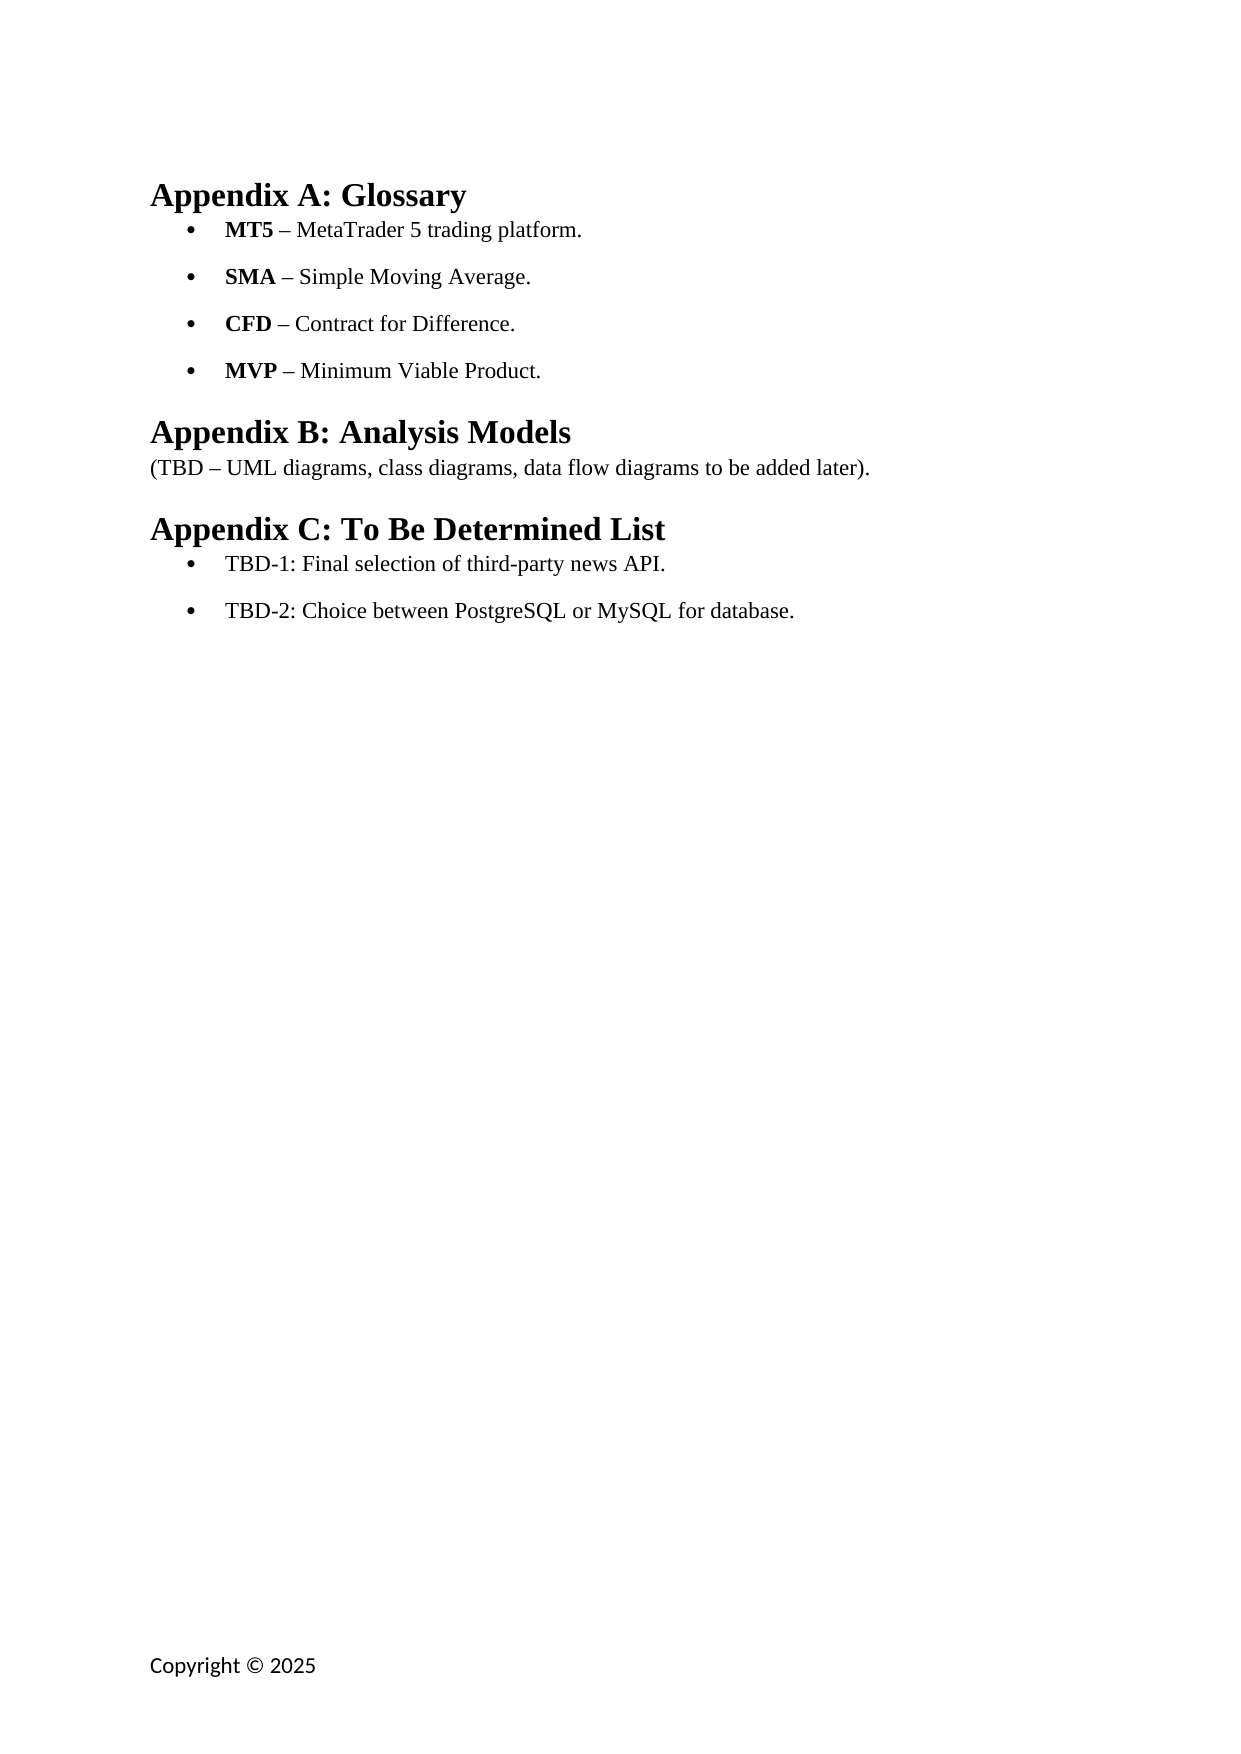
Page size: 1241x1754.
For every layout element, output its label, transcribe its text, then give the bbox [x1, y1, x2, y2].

subtitle Appendix C: To Be Determined List [150, 509, 1090, 547]
list TBD-1: Final selection of third-party news API. [187, 550, 1090, 576]
list MT5 – MetaTrader 5 trading platform. [187, 216, 1090, 243]
text (TBD – UML diagrams, class diagrams, data flow diagrams to be added later). [150, 453, 1090, 480]
list CFD – Contract for Difference. [187, 310, 1090, 336]
subtitle Appendix A: Glossary [150, 175, 1090, 213]
list SMA – Simple Moving Average. [187, 263, 1090, 289]
list MVP – Minimum Viable Product. [187, 357, 1090, 383]
list TBD-2: Choice between PostgreSQL or MySQL for database. [187, 597, 1090, 623]
subtitle Appendix B: Analysis Models [150, 412, 1090, 451]
